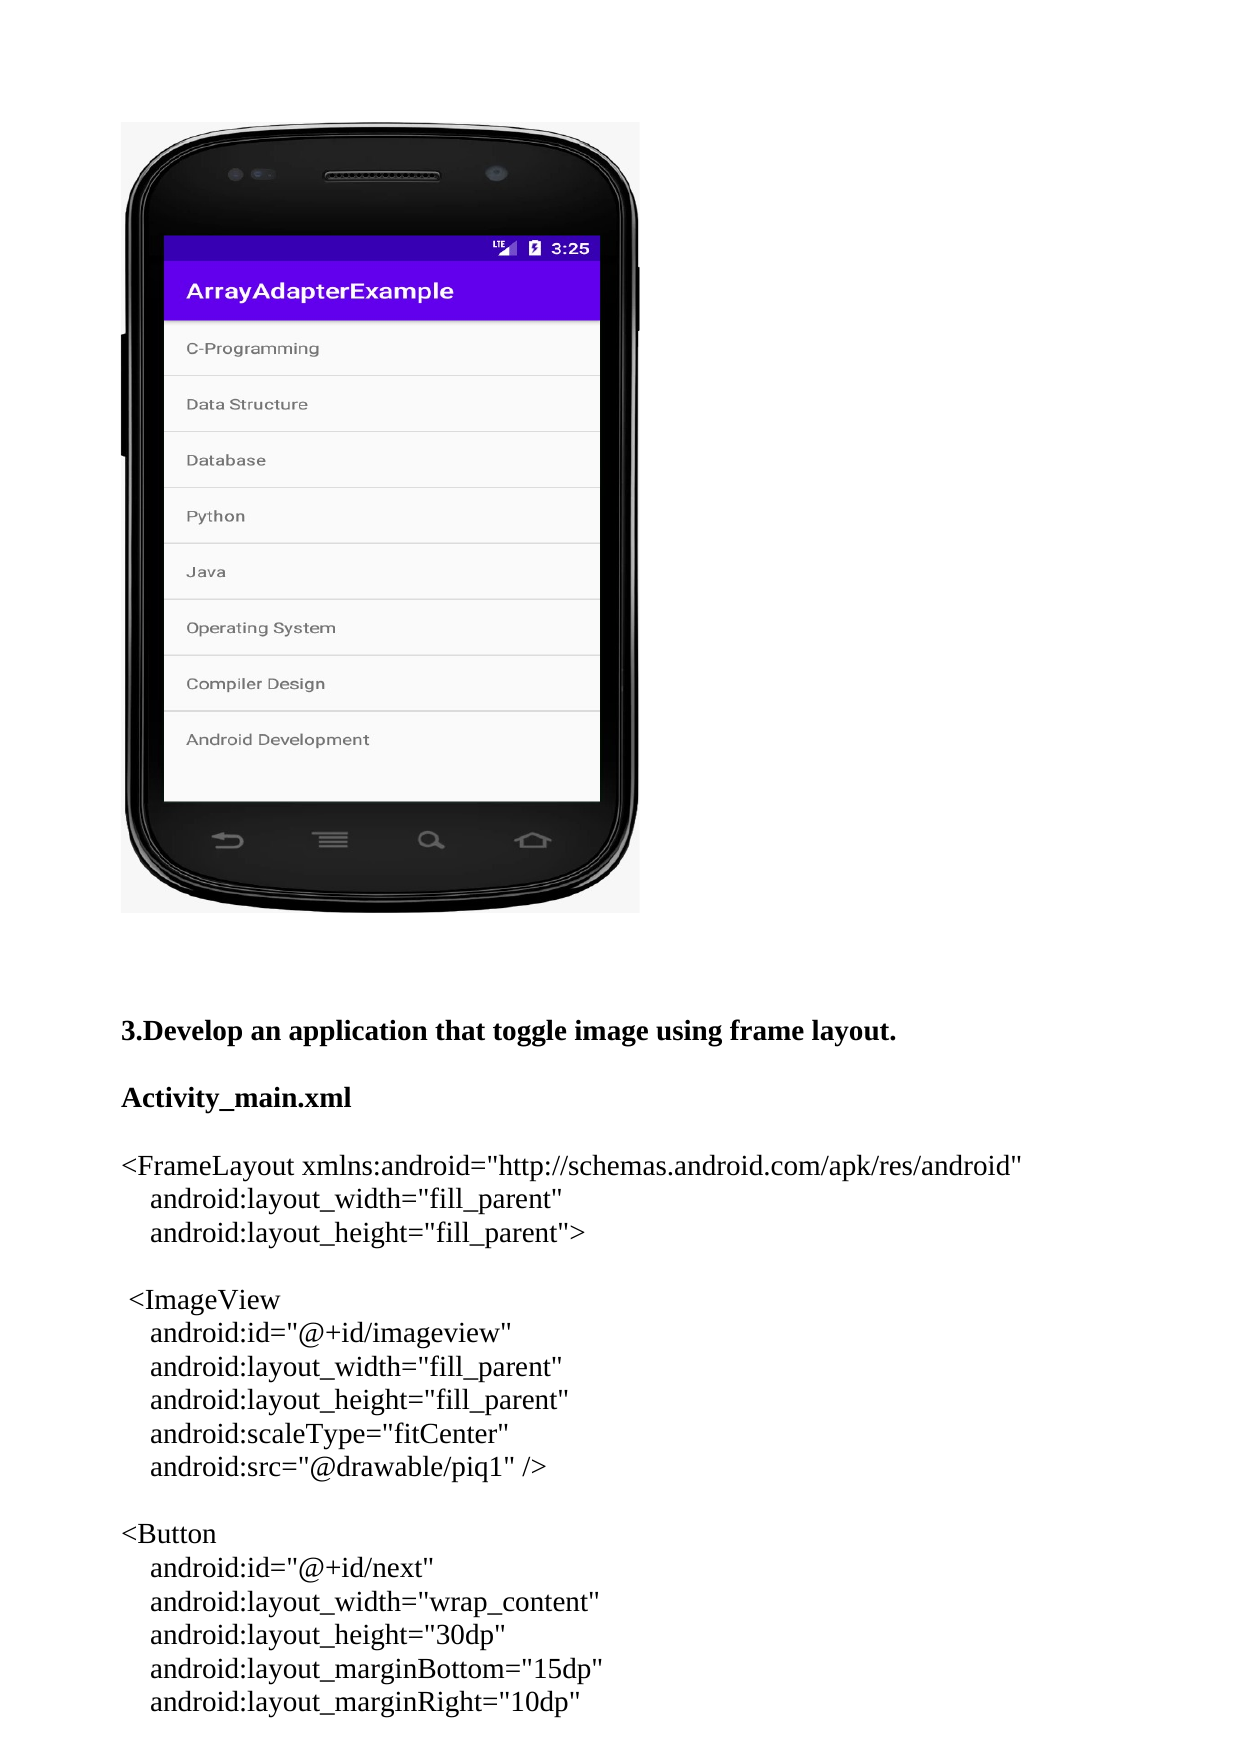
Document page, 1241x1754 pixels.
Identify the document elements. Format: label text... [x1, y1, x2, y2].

text android:id="@+id/imageview" [121, 1315, 1109, 1349]
text android:layout_marginRight="10dp" [121, 1684, 1109, 1718]
text android:layout_height="30dp" [121, 1617, 1109, 1651]
text <ImageView [121, 1282, 1109, 1315]
text android:layout_height="fill_parent" [121, 1382, 1109, 1416]
text Activity_main.xml [121, 1081, 1109, 1114]
text android:layout_width="fill_parent" [121, 1181, 1109, 1215]
text android:layout_width="wrap_content" [121, 1584, 1109, 1617]
text android:layout_marginBottom="15dp" [121, 1651, 1109, 1684]
text android:layout_height="fill_parent"> [121, 1215, 1109, 1248]
text <FrameLayout xmlns:android="http://schemas.android.com/apk/res/android" [121, 1148, 1109, 1181]
text android:layout_width="fill_parent" [121, 1349, 1109, 1382]
text android:src="@drawable/piq1" /> [121, 1449, 1109, 1483]
text <Button [121, 1517, 1109, 1550]
picture [120, 122, 640, 913]
text 3.Develop an application that toggle image using frame layout. [121, 1013, 1109, 1047]
text android:id="@+id/next" [121, 1550, 1109, 1584]
text android:scaleType="fitCenter" [121, 1416, 1109, 1449]
